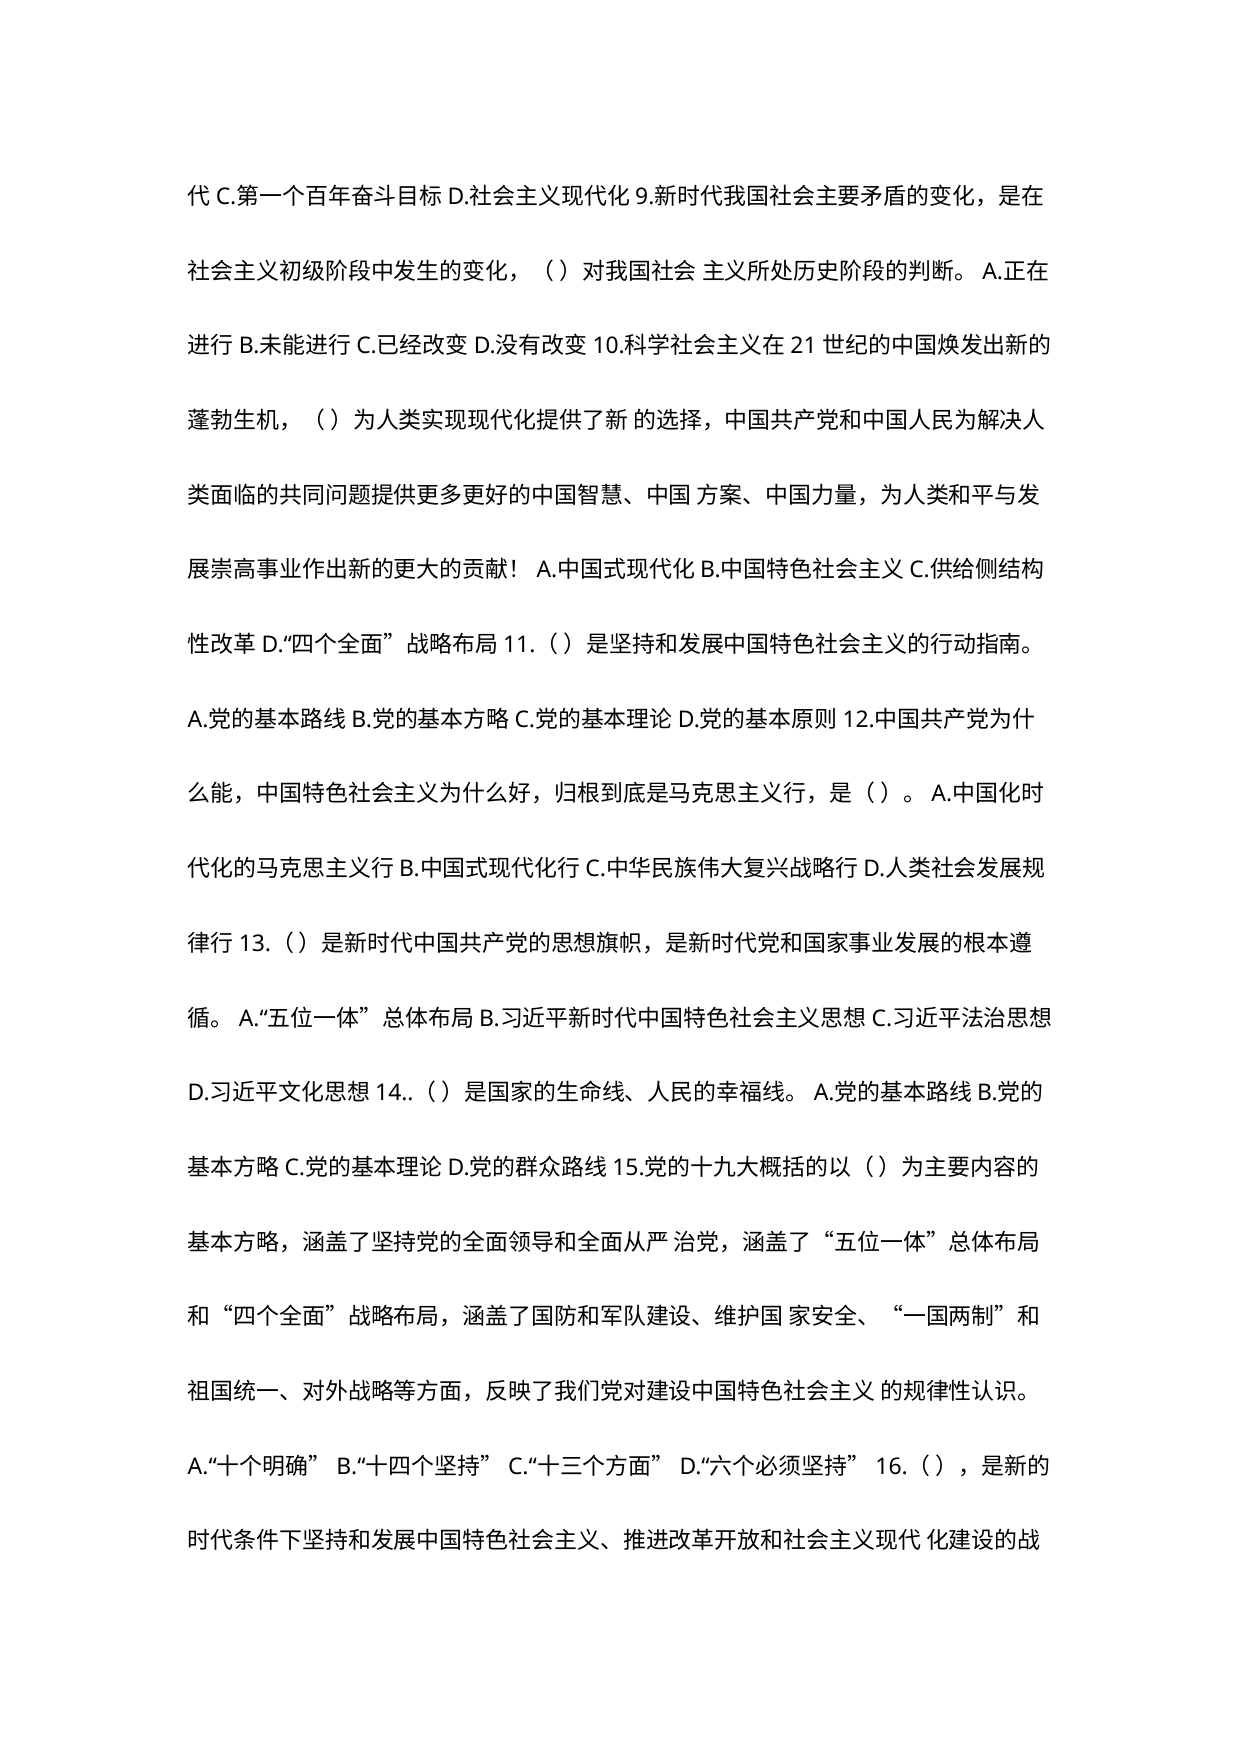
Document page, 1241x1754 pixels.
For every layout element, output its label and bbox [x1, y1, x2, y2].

text [187, 162, 1053, 1571]
